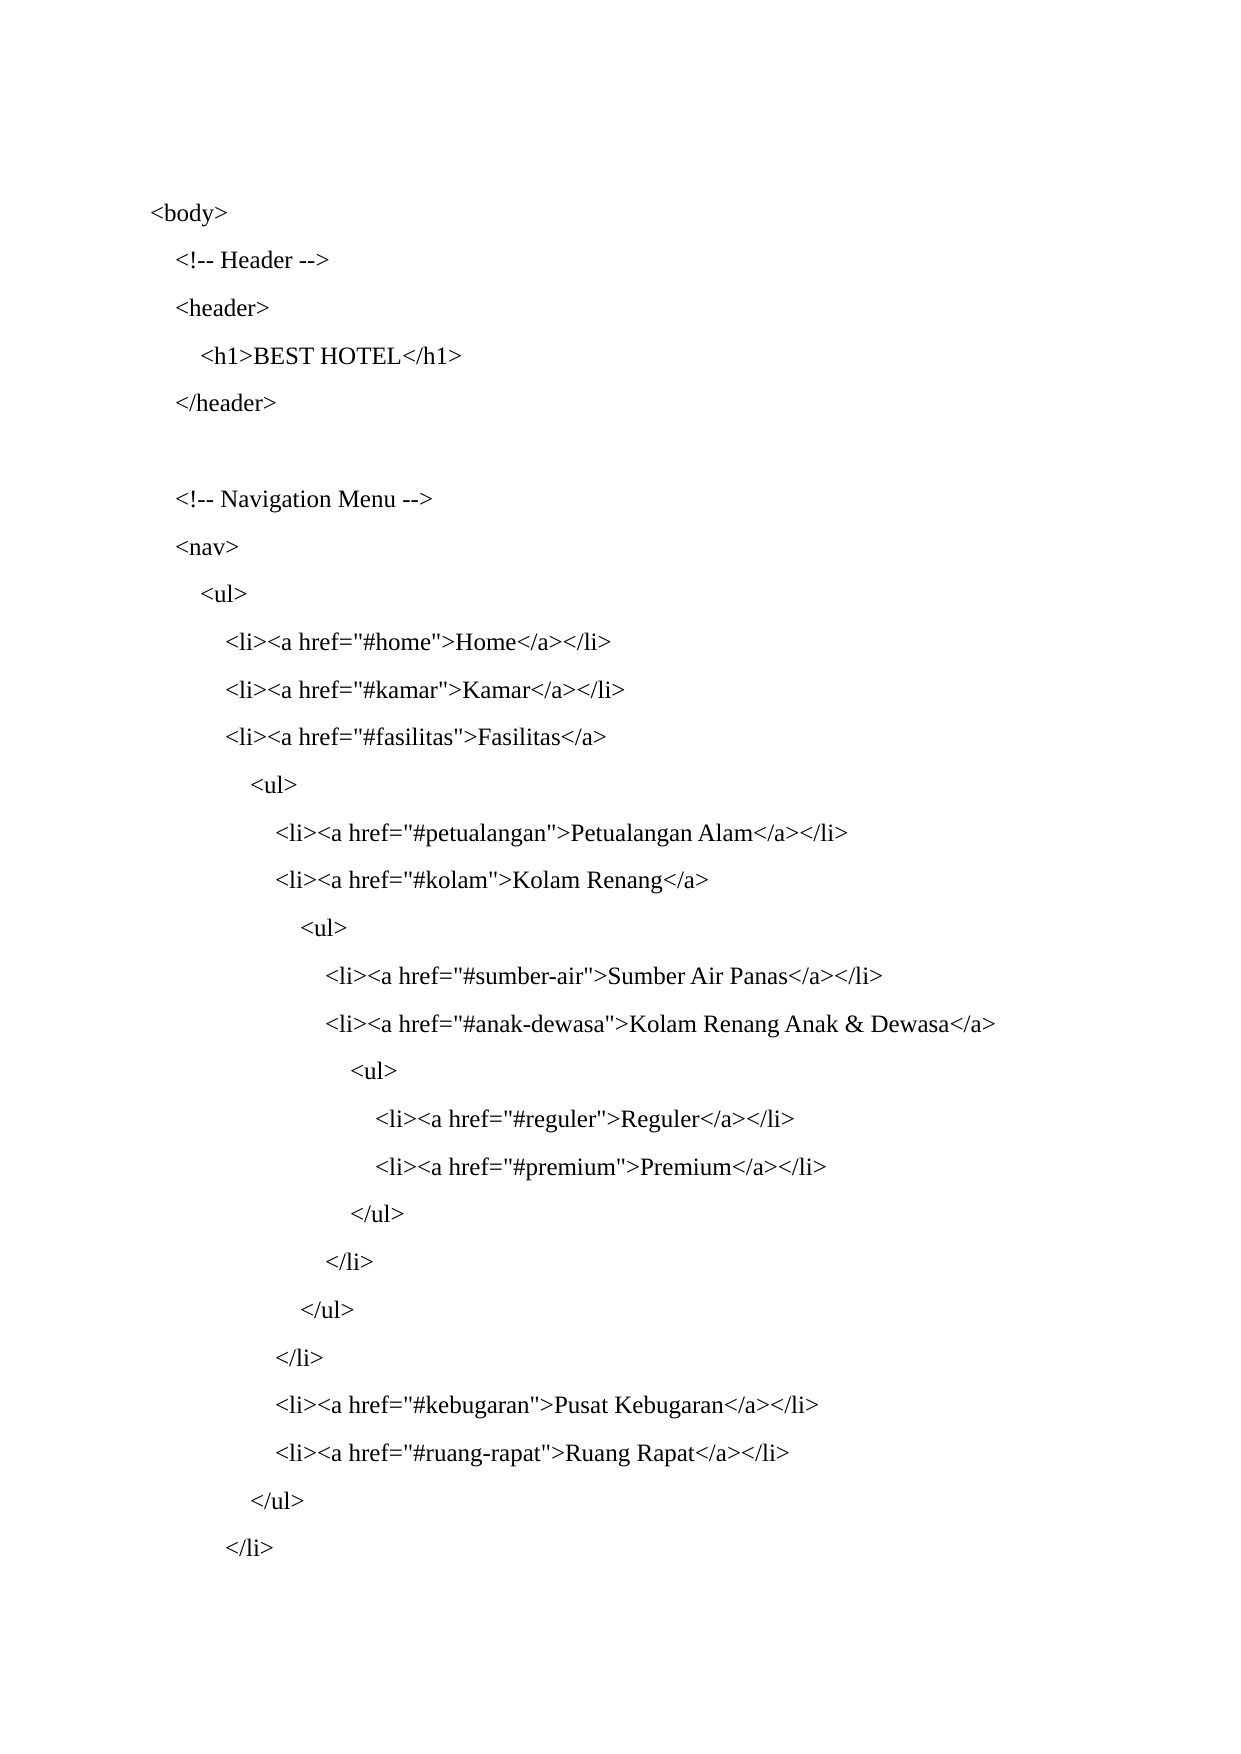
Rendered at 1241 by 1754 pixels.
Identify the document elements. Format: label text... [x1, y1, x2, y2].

text </ul> [150, 1486, 1090, 1514]
text </ul> [150, 1199, 1090, 1228]
text <li><a href="#kamar">Kamar</a></li> [150, 675, 1090, 703]
text <header> [150, 293, 1090, 322]
text <li><a href="#petualangan">Petualangan Alam</a></li> [150, 818, 1090, 847]
text </li> [150, 1533, 1090, 1562]
text <li><a href="#reguler">Reguler</a></li> [150, 1104, 1090, 1133]
text <li><a href="#kebugaran">Pusat Kebugaran</a></li> [150, 1390, 1090, 1419]
text <li><a href="#fasilitas">Fasilitas</a> [150, 722, 1090, 751]
text <!-- Navigation Menu --> [150, 484, 1090, 513]
text </li> [150, 1247, 1090, 1276]
text <ul> [150, 1056, 1090, 1085]
text </ul> [150, 1295, 1090, 1324]
text <li><a href="#ruang-rapat">Ruang Rapat</a></li> [150, 1438, 1090, 1467]
text <ul> [150, 913, 1090, 942]
text <h1>BEST HOTEL</h1> [150, 341, 1090, 369]
text <ul> [150, 770, 1090, 799]
text <li><a href="#premium">Premium</a></li> [150, 1152, 1090, 1181]
text </header> [150, 388, 1090, 417]
text <body> [150, 198, 1090, 226]
text <li><a href="#kolam">Kolam Renang</a> [150, 866, 1090, 894]
text <li><a href="#anak-dewasa">Kolam Renang Anak & Dewasa</a> [150, 1009, 1090, 1037]
text <!-- Header --> [150, 245, 1090, 274]
text <nav> [150, 532, 1090, 560]
text <li><a href="#sumber-air">Sumber Air Panas</a></li> [150, 961, 1090, 990]
text <li><a href="#home">Home</a></li> [150, 627, 1090, 656]
text <ul> [150, 579, 1090, 608]
text </li> [150, 1343, 1090, 1371]
